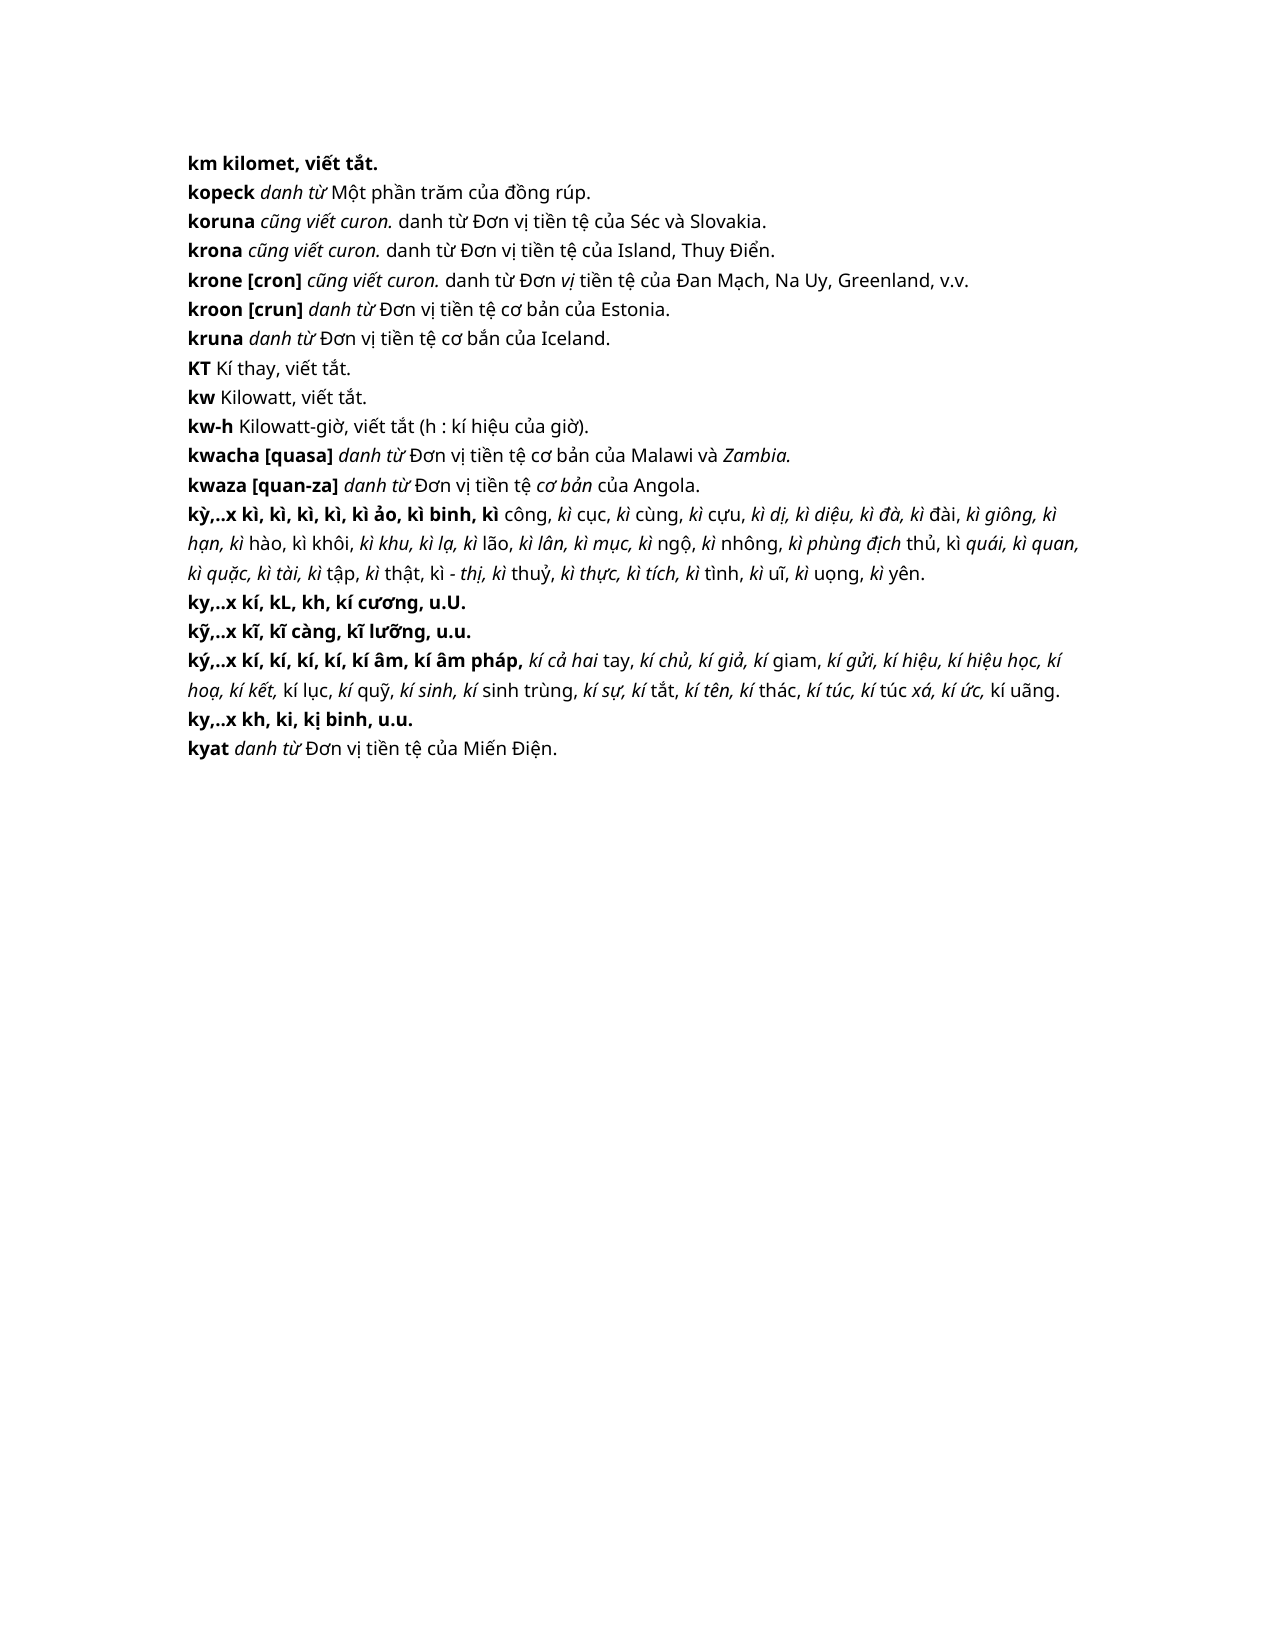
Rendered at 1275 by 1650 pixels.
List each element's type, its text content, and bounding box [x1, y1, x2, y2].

text kính lúp danh từ Dụng cụ quang học gồm có một thấu kính hội tụ, nhìn qua đó thấy được ảnh phóng to của vật nhỏ. kính mát danh từ (pt). Kính râm. kính mến động từ (thường dùng phụ sau danh từ). Kính trọng và mến. Thưa các bạn đồng nghiệp kính mến. kính nể động từ Coi trọng, do thừa nhận có những điểm hơn mình. Không ưa, nhưng phải kính nể. Được mọi người kính nể. kính nhi viễn chỉ động từ (cũ). Tôn kính, nhưng chỉ có thể nhìn từ xa, không thể gần hoặc không muốn gần (vì không thể noi theo được hoặc vì quá xa lạ với mình). Ông ấy giỏi thật, nhưng là hạng người mà người ta chỉ kính nhi uiễn chỉ. kính phục động từ Kính trọng, do đánh giá cao giá trị của người hoặc của sự việc nào đó. Kính phục bà mẹ anh hùng. Việc làm đáng kính phục. kính râm danh từ Kính có màu, thường là màu tối, đeo ở mắt để khỏi bị chói. kính thiên văn danh từ Dụng cụ quang học dùng để quan sát hoặc chụp ảnh các thiên thể. kính thuốc danh từ Kính dùng cho những người mắt có tật (như cận thị, viễn thị hoặc loạn thị, nói chung). kính tiềm vọng danh từ Dụng cụ quang học dùng để nhìn vượt lên trên các vật chướng ngại. Kính tiềm pọng của tàu ngâm... kính trọng động từ Coi trọng, do thừa nhận có một giá trị đáng quý. Kính trọng người già. kính vạn hoa danh từ Đồ chơi hình ống gồm nhiều gương xếp thành một hình lăng trụ, trong có những mẩu nhỏ có màu, làm sinh ra nhiều hình đối xứng rất đẹp. kính viễn danh từ Kính đeo mắt dùng cho người viễn thị; kính viễn thị. kính viễn vọng danh từ Kính dùng để quan sát các thiên thể, các vật ở rất xa. kính yêu động từ Kính trọng và yêu. Lòng kính yêu đối với lãnh tụ của dân tộc. kinin d.x. quinin. kiêt danh từ Quán nhỏ riêng rẽ, bán báo, kẹo, thuốc lá, hoa, v.v. ở nơi công cộng. Các kiôt trong công viên. kíp, Bộ phận gây nổ của lựu đạn, mìn, bộc phá, v.v. Tháo kíp bom nổ chậm. kíp, Đơn vị tiền tệ của Lào. kíp. danh từ 1 (cũ). Ca. Làm kíp đêm. Còi tầm đối kíp. 2 (khẩu ngữ). Nhóm người được tổ chức ra để cùng làm với nhau một nhiệm vụ lao động, sản xuất cụ thể. Cử đến một kíp thợ sửa chữa. kíp, tính từ Gấp đến mức phải làm ngay, không thể để chậm trễ. Việc kíp lắm, phải đi ngay. Kíp ngày quá, không uồ quê được. kíp chầy tính từ (cũ; ít dùng). Sớm muộn. kíp vỉ sai danh từ Kíp điện có độ nổ chậm chênh lệch nhau hàng phần nghìn giây. kịp tính từ 1 Có đủ thì giờ để làm một việc gì trước khi không còn điều kiện để làm hoặc hết thời hạn làm. Ngày mai đi cũng còn kịp. Không kịp uiết thư. 2 Đạt đến mức, đến trình độ ngang hàng hoặc tương ứng với yêu cầu, không còn để bị thua kém, lạc hậu. Đuối kịp chiếc xe trước. Miễn núi tiến kịp miền xuôi. kịp thời tính từ Đúng lúc, không để chậm trễ. Giải quyết kịp thời. Kịp thời rút kinh nghiệm. kịt tt. (kng.; dùng phụ sau t., kết hợp hạn chế). Rất kín, đến mức như hoàn toàn không thể chen thêm gì vào được nữa. Người kéo đến đông kịt cả nhà. Kitô giáo danh từ cũng nói đạo Kitô. Tôn giáo thờ Chúa Jesus, gồm ba phái lớn là: Công giáo, Tin Lành và Chính thống giáo. kĩu cà kĩu kịt tính từ xem 7L kịt (láy). kĩu kịt tt. Từ mô phỏng tiếng trầm bổng nhịp nhàng như tiếng đôi quang cọ vào đòn gánh khi gánh nặng. Kĩu kịt gánh thóc uề kho. Võng đưa kĩu kịt. /! Láy: kĩu cà kĩu kịt (ý liên tiếp). km kilomet, viết tắt. kopeck danh từ Một phần trăm của đồng rúp. koruna cũng viết curon. danh từ Đơn vị tiền tệ của Séc và Slovakia. krona cũng viết curon. danh từ Đơn vị tiền tệ của Island, Thuy Điển. krone [cron] cũng viết curon. danh từ Đơn vị tiền tệ của Đan Mạch, Na Uy, Greenland, v.v. kroon [crun] danh từ Đơn vị tiền tệ cơ bản của Estonia. kruna danh từ Đơn vị tiền tệ cơ bắn của Iceland. KT Kí thay, viết tắt. kw Kilowatt, viết tắt. kw-h Kilowatt-giờ, viết tắt (h : kí hiệu của giờ). kwacha [quasa] danh từ Đơn vị tiền tệ cơ bản của Malawi và Zambia. kwaza [quan-za] danh từ Đơn vị tiền tệ cơ bản của Angola. kỳ,..x kì, kì, kì, kì, kì ảo, kì binh, kì công, kì cục, kì cùng, kì cựu, kì dị, kì diệu, kì đà, kì đài, kì giông, kì hạn, kì hào, kì khôi, kì khu, kì lạ, kì lão, kì lân, kì mục, kì ngộ, kì nhông, kì phùng địch thủ, kì quái, kì quan, kì quặc, kì tài, kì tập, kì thật, kì - thị, kì thuỷ, kì thực, kì tích, kì tình, kì uĩ, kì uọng, kì yên. ky,..x kí, kL, kh, kí cương, u.U. kỹ,..x kĩ, kĩ càng, kĩ lưỡng, u.u. ký,..x kí, kí, kí, kí, kí âm, kí âm pháp, kí cả hai tay, kí chủ, kí giả, kí giam, kí gửi, kí hiệu, kí hiệu học, kí hoạ, kí kết, kí lục, kí quỹ, kí sinh, kí sinh trùng, kí sự, kí tắt, kí tên, kí thác, kí túc, kí túc xá, kí ức, kí uãng. ky,..x kh, ki, kị binh, u.u. kyat danh từ Đơn vị tiền tệ của Miến Điện. [187, 150, 1087, 761]
